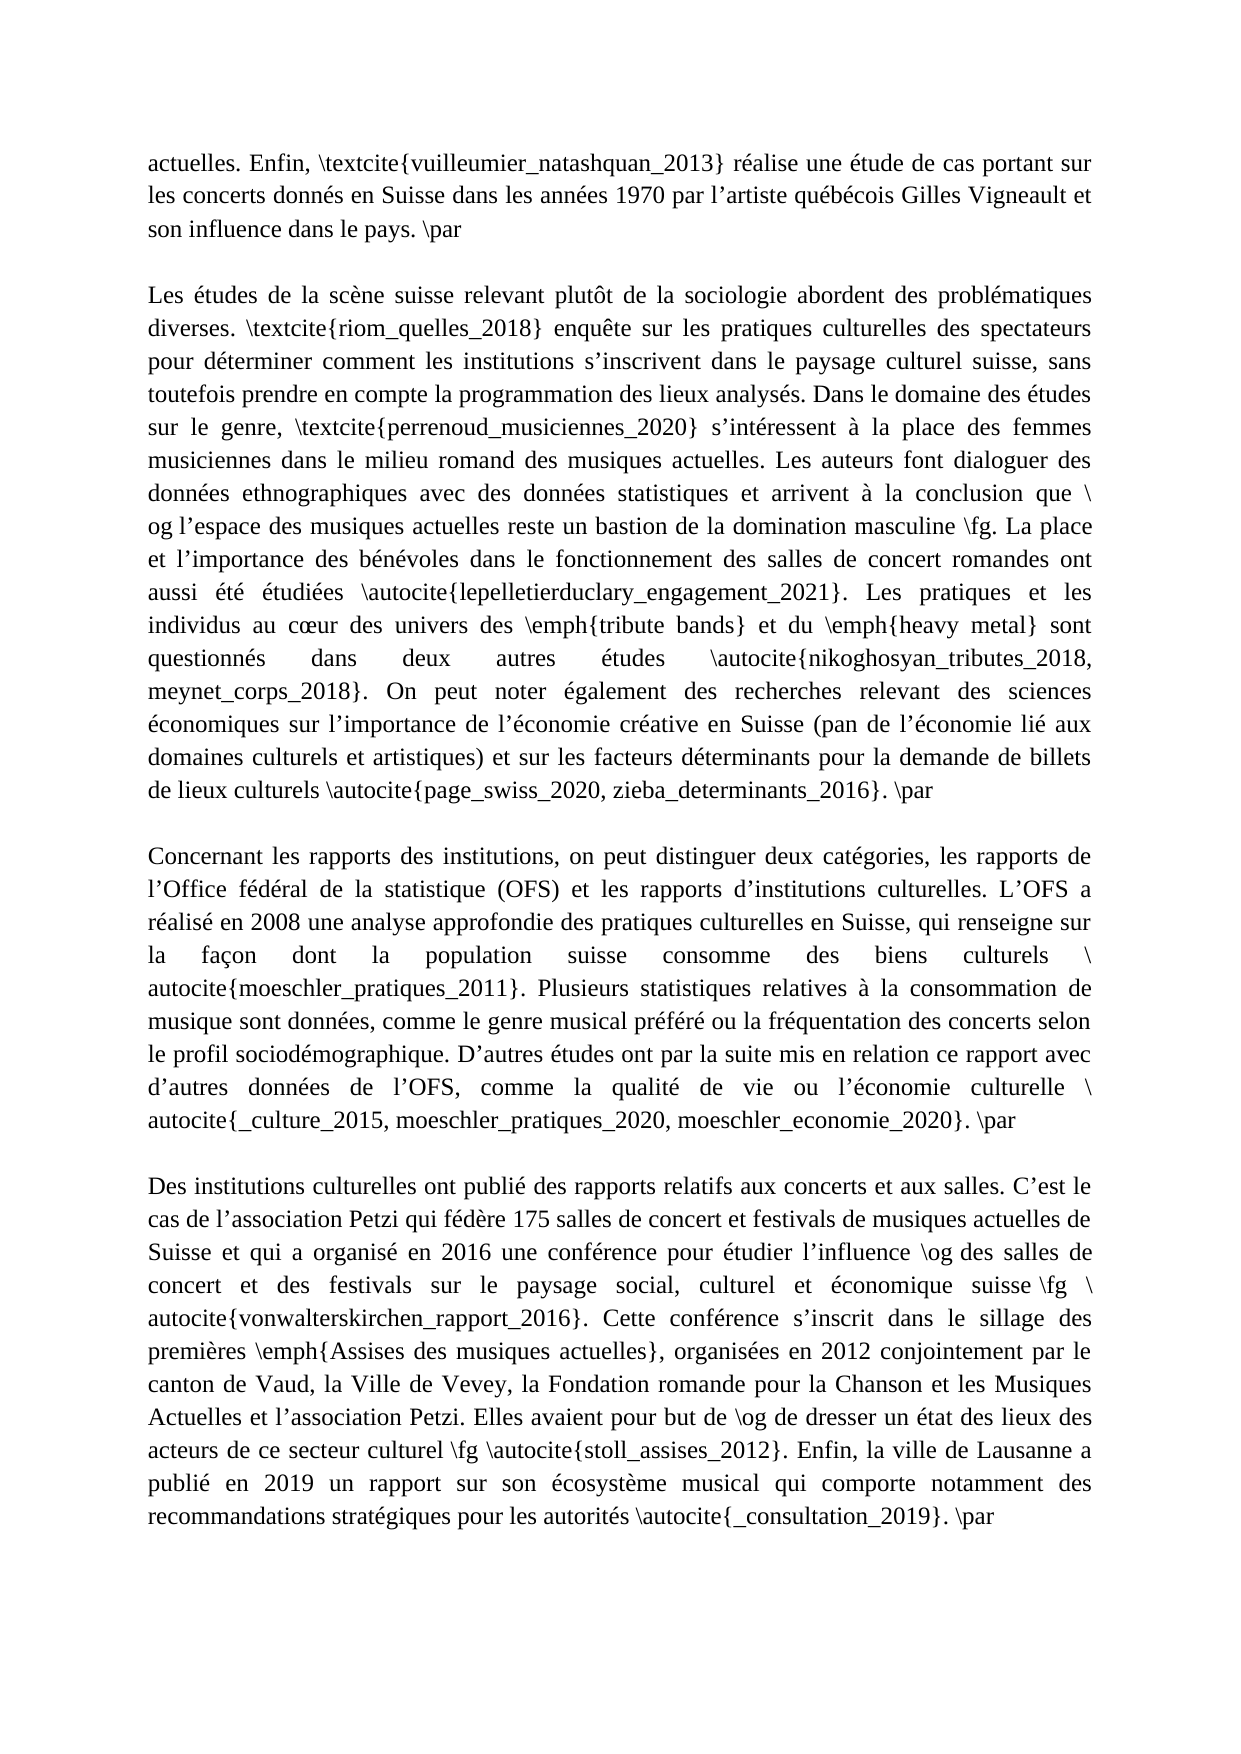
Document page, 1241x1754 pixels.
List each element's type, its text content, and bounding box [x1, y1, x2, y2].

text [148, 148, 1093, 242]
text Concernant les rapports des institutions, on peut distinguer deux catégories, les rapports de l’Office fédéral de la statistique (OFS) et les rapports d’institutions culturelles. L’OFS a réalisé en 2008 une analyse approfondie des pratiques culturelles en Suisse, qui renseigne sur la façon dont la population suisse consomme des biens culturels \autocite{moeschler_pratiques_2011}. Plusieurs statistiques relatives à la consommation de musique sont données, comme le genre musical préféré ou la fréquentation des concerts selon le profil sociodémographique. D’autres études ont par la suite mis en relation ce rapport avec d’autres données de l’OFS, comme la qualité de vie ou l’économie culturelle \autocite{_culture_2015, moeschler_pratiques_2020, moeschler_economie_2020}. \par [148, 841, 1093, 1134]
text Les études de la scène suisse relevant plutôt de la sociologie abordent des problématiques diverses. \textcite{riom_quelles_2018} enquête sur les pratiques culturelles des spectateurs pour déterminer comment les institutions s’inscrivent dans le paysage culturel suisse, sans toutefois prendre en compte la programmation des lieux analysés. Dans le domaine des études sur le genre, \textcite{perrenoud_musiciennes_2020} s’intéressent à la place des femmes musiciennes dans le milieu romand des musiques actuelles. Les auteurs font dialoguer des données ethnographiques avec des données statistiques et arrivent à la conclusion que \og l’espace des musiques actuelles reste un bastion de la domination masculine \fg. La place et l’importance des bénévoles dans le fonctionnement des salles de concert romandes ont aussi été étudiées \autocite{lepelletierduclary_engagement_2021}. Les pratiques et les individus au cœur des univers des \emph{tribute bands} et du \emph{heavy metal} sont questionnés dans deux autres études \autocite{nikoghosyan_tributes_2018, meynet_corps_2018}. On peut noter également des recherches relevant des sciences économiques sur l’importance de l’économie créative en Suisse (pan de l’économie lié aux domaines culturels et artistiques) et sur les facteurs déterminants pour la demande de billets de lieux culturels \autocite{page_swiss_2020, zieba_determinants_2016}. \par [148, 280, 1093, 804]
text Des institutions culturelles ont publié des rapports relatifs aux concerts et aux salles. C’est le cas de l’association Petzi qui fédère 175 salles de concert et festivals de musiques actuelles de Suisse et qui a organisé en 2016 une conférence pour étudier l’influence \og des salles de concert et des festivals sur le paysage social, culturel et économique suisse \fg \autocite{vonwalterskirchen_rapport_2016}. Cette conférence s’inscrit dans le sillage des premières \emph{Assises des musiques actuelles}, organisées en 2012 conjointement par le canton de Vaud, la Ville de Vevey, la Fondation romande pour la Chanson et les Musiques Actuelles et l’association Petzi. Elles avaient pour but de \og de dresser un état des lieux des acteurs de ce secteur culturel \fg \autocite{stoll_assises_2012}. Enfin, la ville de Lausanne a publié en 2019 un rapport sur son écosystème musical qui comporte notamment des recommandations stratégiques pour les autorités \autocite{_consultation_2019}. \par [148, 1171, 1093, 1530]
